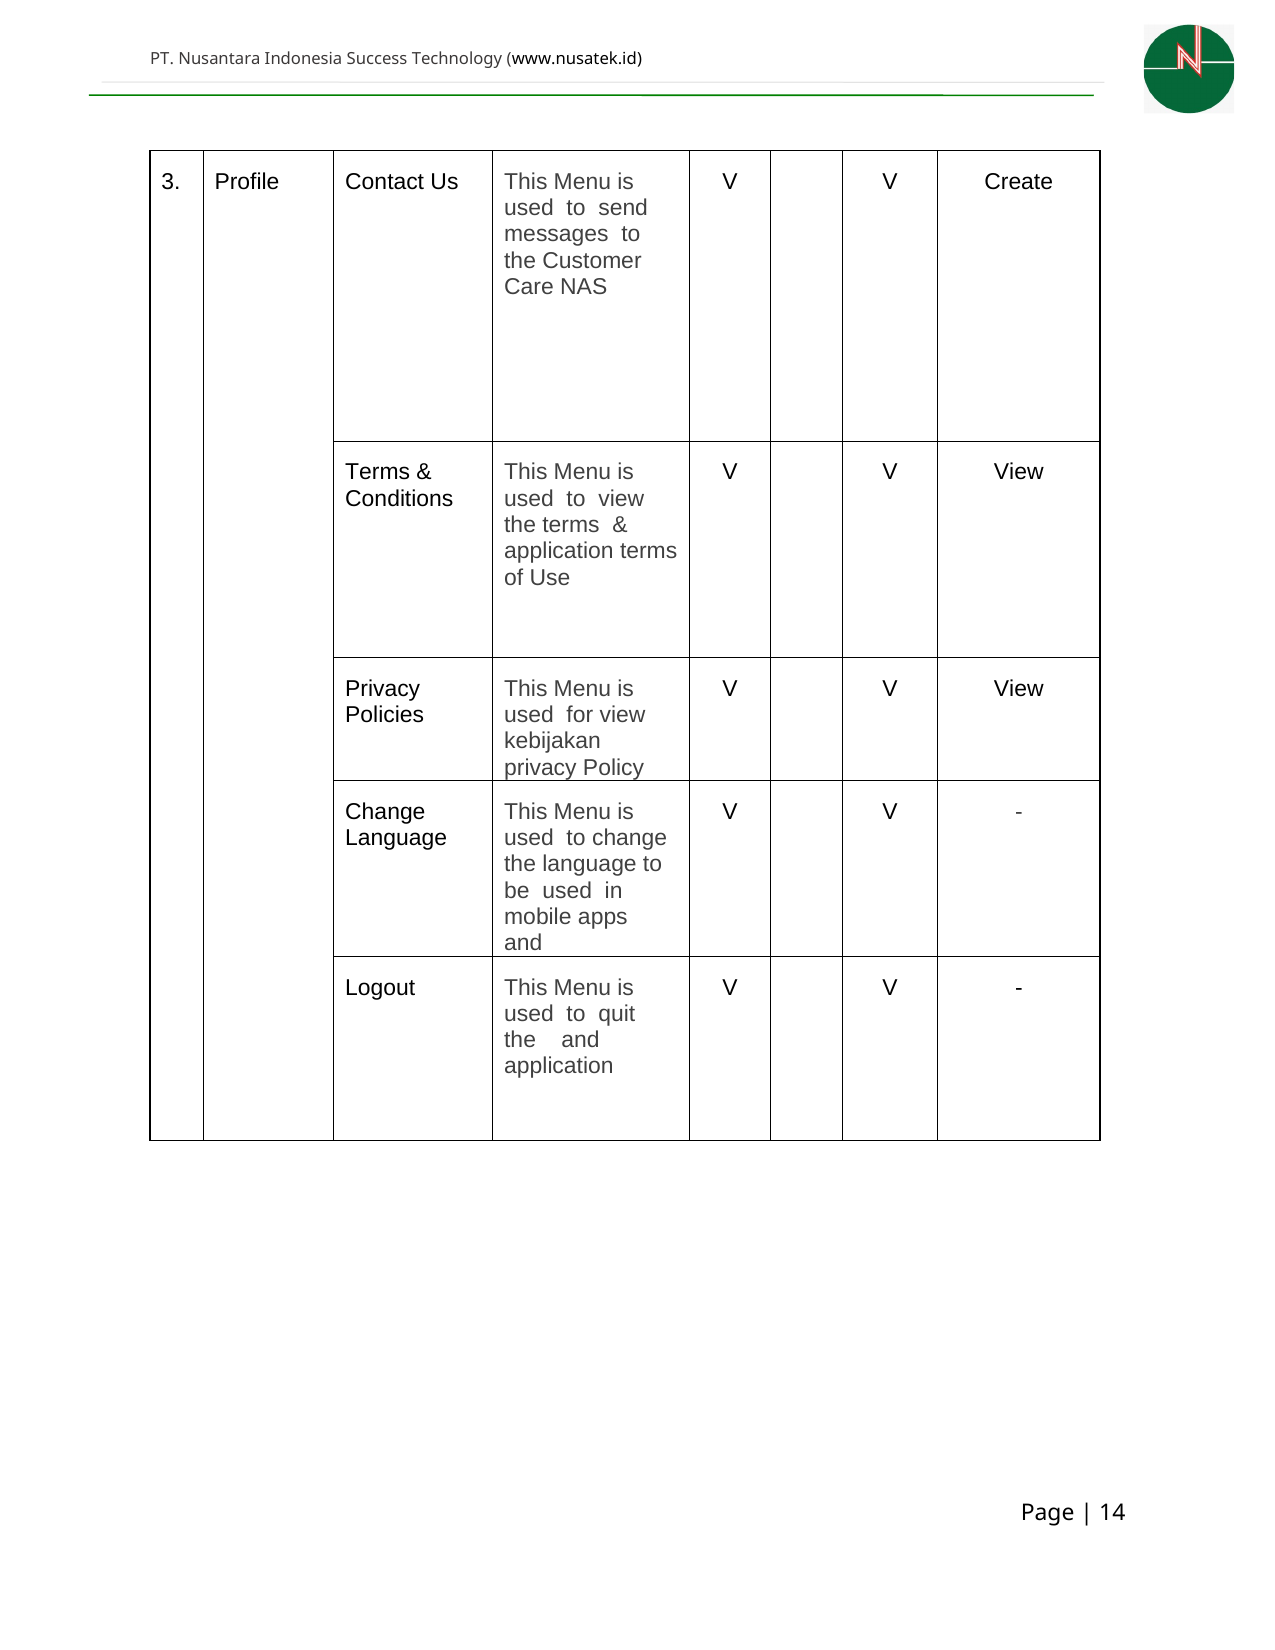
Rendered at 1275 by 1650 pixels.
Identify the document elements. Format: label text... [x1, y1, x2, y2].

table_cell This Menu is used for view kebijakan privacy Policy [493, 658, 689, 780]
table_cell Logout [334, 957, 492, 1140]
table_cell [771, 151, 842, 441]
table_cell [771, 781, 842, 956]
table_cell V [843, 442, 937, 657]
table_cell Profile [204, 151, 333, 1140]
table_cell V [843, 957, 937, 1140]
table_cell - [938, 957, 1099, 1140]
table_cell This Menu is used to quit the and application [493, 957, 689, 1140]
table_cell Terms & Conditions [334, 442, 492, 657]
table_cell Contact Us [334, 151, 492, 441]
table_cell [771, 658, 842, 780]
table_cell V [843, 658, 937, 780]
table_cell V [690, 151, 770, 441]
table_cell Privacy Policies [334, 658, 492, 780]
table_cell [771, 957, 842, 1140]
table_cell [771, 442, 842, 657]
table_cell V [843, 781, 937, 956]
table_cell This Menu is used to send messages to the Customer Care NAS [493, 151, 689, 441]
table_cell V [690, 658, 770, 780]
table_cell 3. [151, 151, 203, 1140]
table_cell V [690, 781, 770, 956]
table_cell This Menu is used to view the terms & application terms of Use [493, 442, 689, 657]
table_cell Create [938, 151, 1099, 441]
table_cell V [843, 151, 937, 441]
table_cell View [938, 658, 1099, 780]
table_cell V [690, 957, 770, 1140]
table_cell Change Language [334, 781, 492, 956]
table_cell This Menu is used to change the language to be used in mobile apps and [493, 781, 689, 956]
table_cell - [938, 781, 1099, 956]
table_cell View [938, 442, 1099, 657]
table_cell V [690, 442, 770, 657]
picture [1143, 23, 1235, 114]
